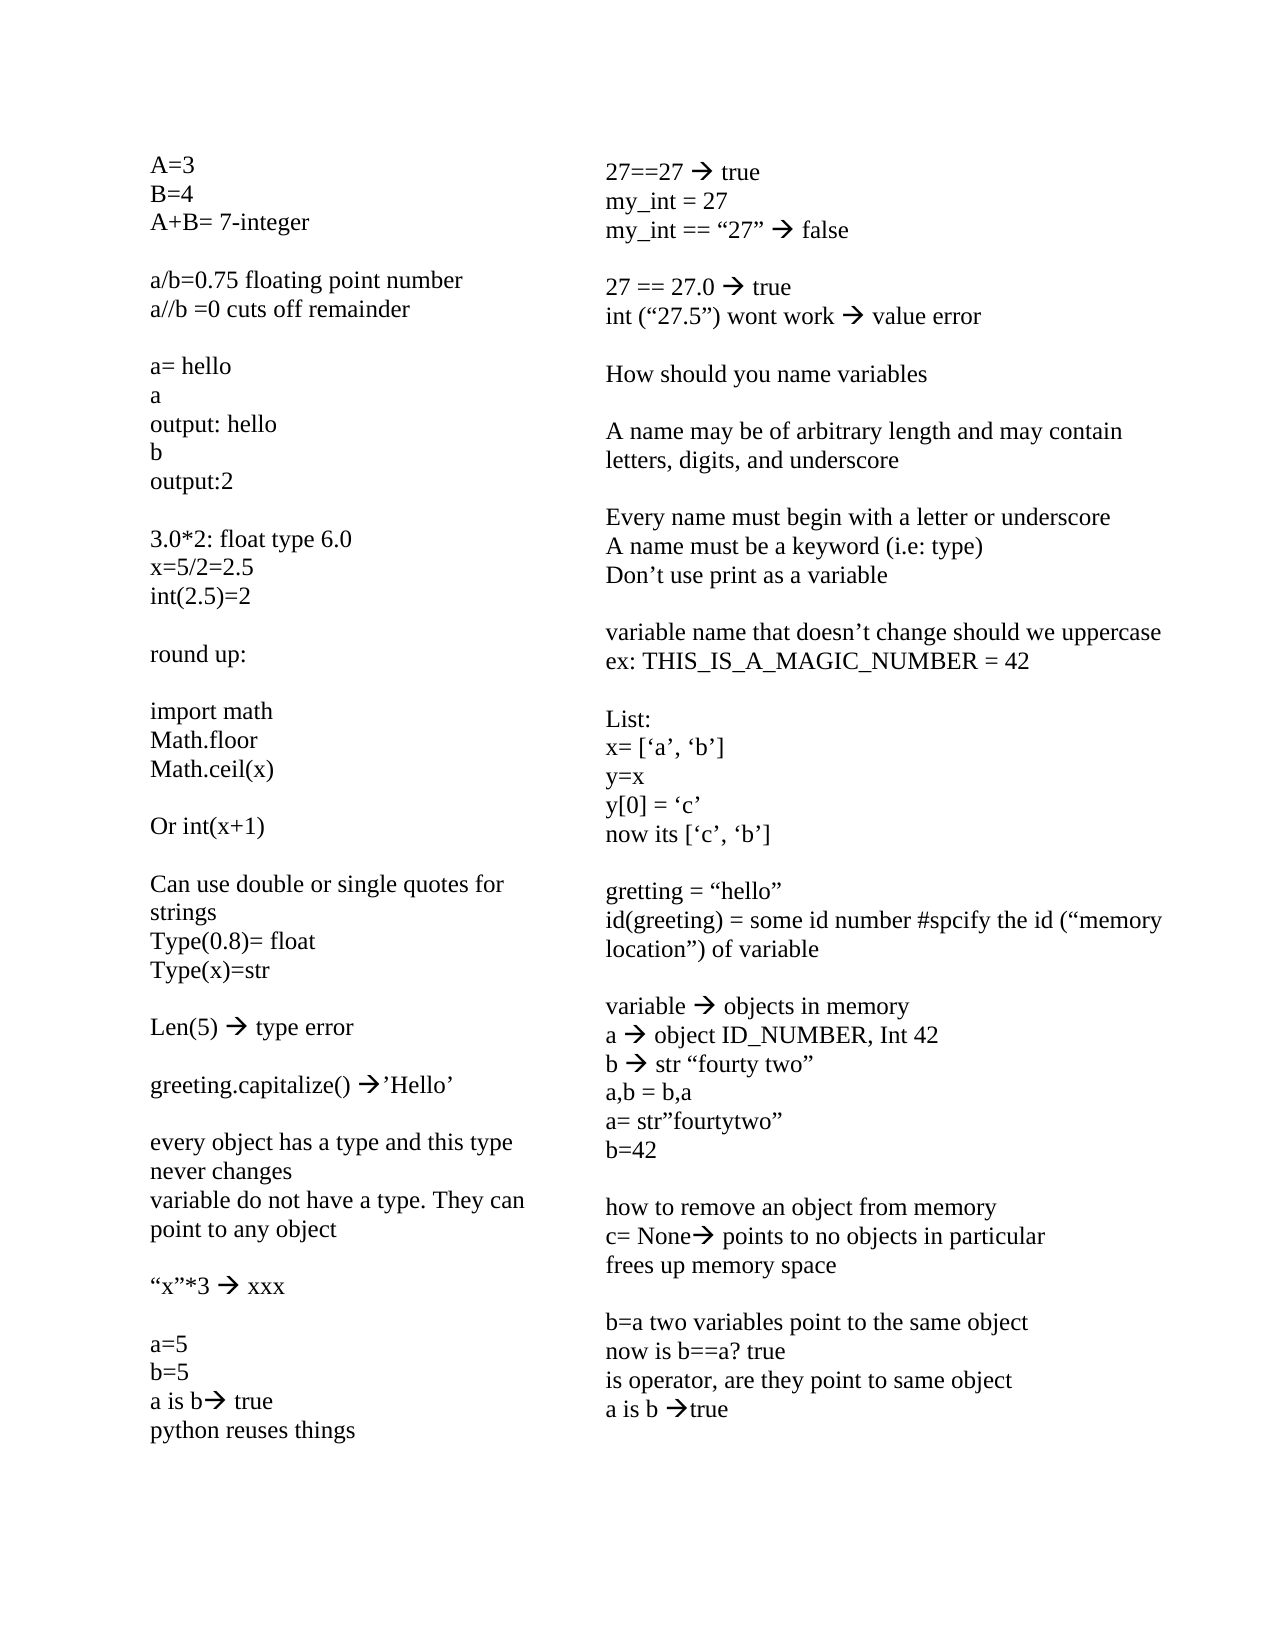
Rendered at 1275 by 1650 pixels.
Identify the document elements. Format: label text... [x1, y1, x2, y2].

text B=4 [150, 179, 1125, 207]
text output: hello [150, 409, 1125, 437]
text import math [150, 696, 1125, 725]
text Type(x)=str [150, 955, 1125, 984]
text a is b true [150, 1386, 1125, 1415]
text output:2 [150, 466, 1125, 495]
text “x”*3 xxx [150, 1271, 1125, 1300]
text Len(5) type error [150, 1012, 1125, 1041]
text b [150, 437, 1125, 466]
text greeting.capitalize() ’Hello’ [150, 1070, 1125, 1099]
text a=5 [150, 1329, 1125, 1357]
text Math.ceil(x) [150, 754, 1125, 782]
text int(2.5)=2 [150, 581, 1125, 610]
text b=5 [150, 1357, 1125, 1386]
text a/b=0.75 floating point number [150, 265, 1125, 294]
text round up: [150, 639, 1125, 667]
text a//b =0 cuts off remainder [150, 294, 1125, 322]
text Can use double or single quotes for strings [150, 869, 1125, 926]
text A+B= 7-integer [150, 207, 1125, 236]
text every object has a type and this type never changes [150, 1127, 1125, 1185]
text python reuses things [150, 1415, 1125, 1444]
text variable do not have a type. They can point to any object [150, 1185, 1125, 1242]
text A=3 [150, 150, 1125, 179]
text a [150, 380, 1125, 409]
text 3.0*2: float type 6.0 [150, 524, 1125, 552]
text Or int(x+1) [150, 811, 1125, 840]
text Math.floor [150, 725, 1125, 754]
text a= hello [150, 351, 1125, 380]
text Type(0.8)= float [150, 926, 1125, 955]
text x=5/2=2.5 [150, 552, 1125, 581]
